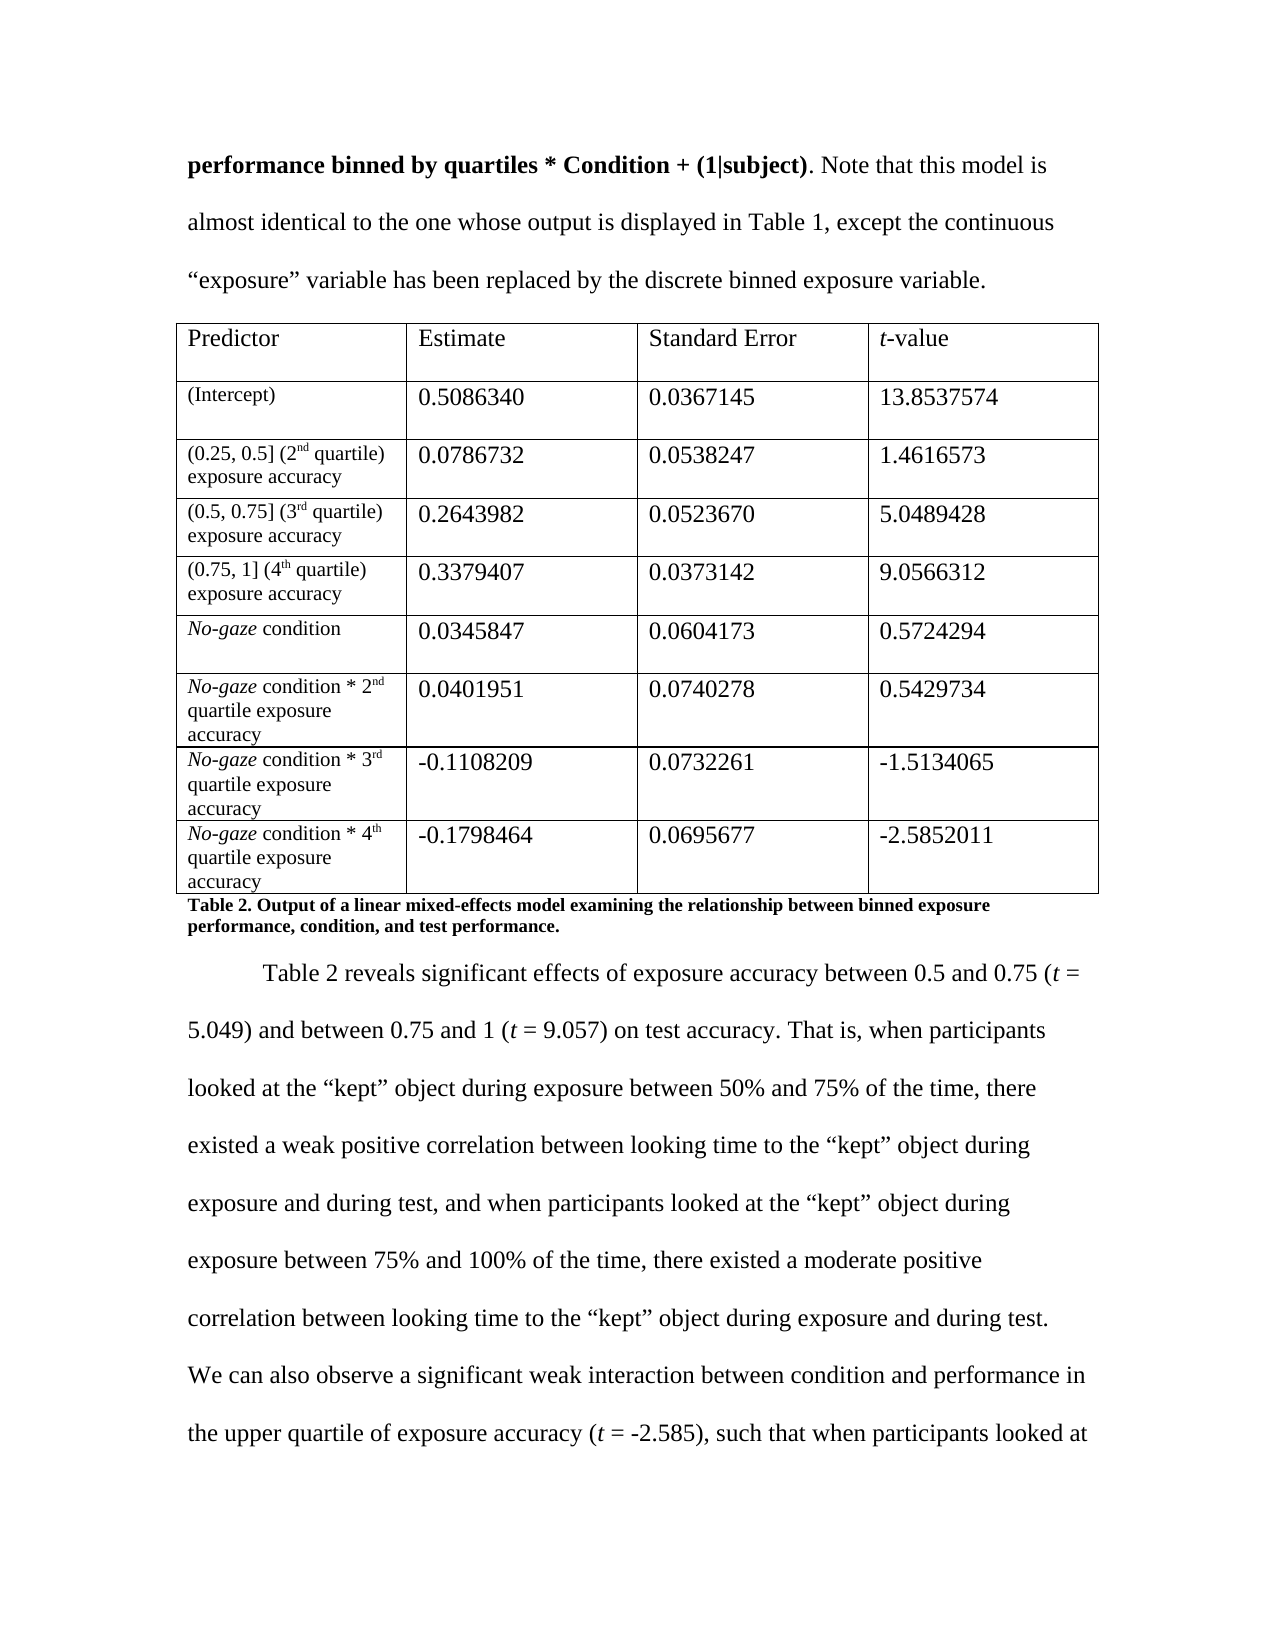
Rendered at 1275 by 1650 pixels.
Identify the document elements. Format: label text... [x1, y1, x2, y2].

table_cell 0.2643982 [407, 499, 637, 556]
table_cell -2.5852011 [869, 821, 1098, 893]
table_cell -0.1798464 [407, 821, 637, 893]
table_cell (Intercept) [177, 382, 406, 439]
table_cell 0.0786732 [407, 440, 637, 498]
table_cell 0.0695677 [638, 821, 868, 893]
table_header Estimate [407, 324, 637, 381]
table_cell 0.0345847 [407, 616, 637, 673]
table_cell 5.0489428 [869, 499, 1098, 556]
table_cell 0.0740278 [638, 674, 868, 746]
table_cell -1.5134065 [869, 748, 1098, 819]
table_cell -0.1108209 [407, 748, 637, 819]
table_cell 0.0604173 [638, 616, 868, 673]
table_header t-value [869, 324, 1098, 381]
table_cell (0.25, 0.5] (2nd quartile) exposure accuracy [177, 440, 406, 498]
table_cell 13.8537574 [869, 382, 1098, 439]
table_cell No-gaze condition * 4th quartile exposure accuracy [177, 821, 406, 893]
table_cell 9.0566312 [869, 557, 1098, 615]
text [187, 958, 1087, 1447]
table_cell 0.5086340 [407, 382, 637, 439]
table_cell 0.5429734 [869, 674, 1098, 746]
table_cell 0.5724294 [869, 616, 1098, 673]
table_cell 0.0373142 [638, 557, 868, 615]
table_header Predictor [177, 324, 406, 381]
table_cell 0.3379407 [407, 557, 637, 615]
table_cell (0.5, 0.75] (3rd quartile) exposure accuracy [177, 499, 406, 556]
table_cell 0.0538247 [638, 440, 868, 498]
table_cell 0.0401951 [407, 674, 637, 746]
table_cell 0.0523670 [638, 499, 868, 556]
table_cell No-gaze condition [177, 616, 406, 673]
table_cell 1.4616573 [869, 440, 1098, 498]
table_cell (0.75, 1] (4th quartile) exposure accuracy [177, 557, 406, 615]
table_cell No-gaze condition * 2nd quartile exposure accuracy [177, 674, 406, 746]
text Table 2. Output of a linear mixed-effects model examining the relationship between binned exposure performance, condition, and test performance. [187, 894, 1087, 937]
table_header Standard Error [638, 324, 868, 381]
table_cell No-gaze condition * 3rd quartile exposure accuracy [177, 748, 406, 819]
table_cell 0.0367145 [638, 382, 868, 439]
table_cell 0.0732261 [638, 748, 868, 819]
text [187, 150, 1087, 294]
